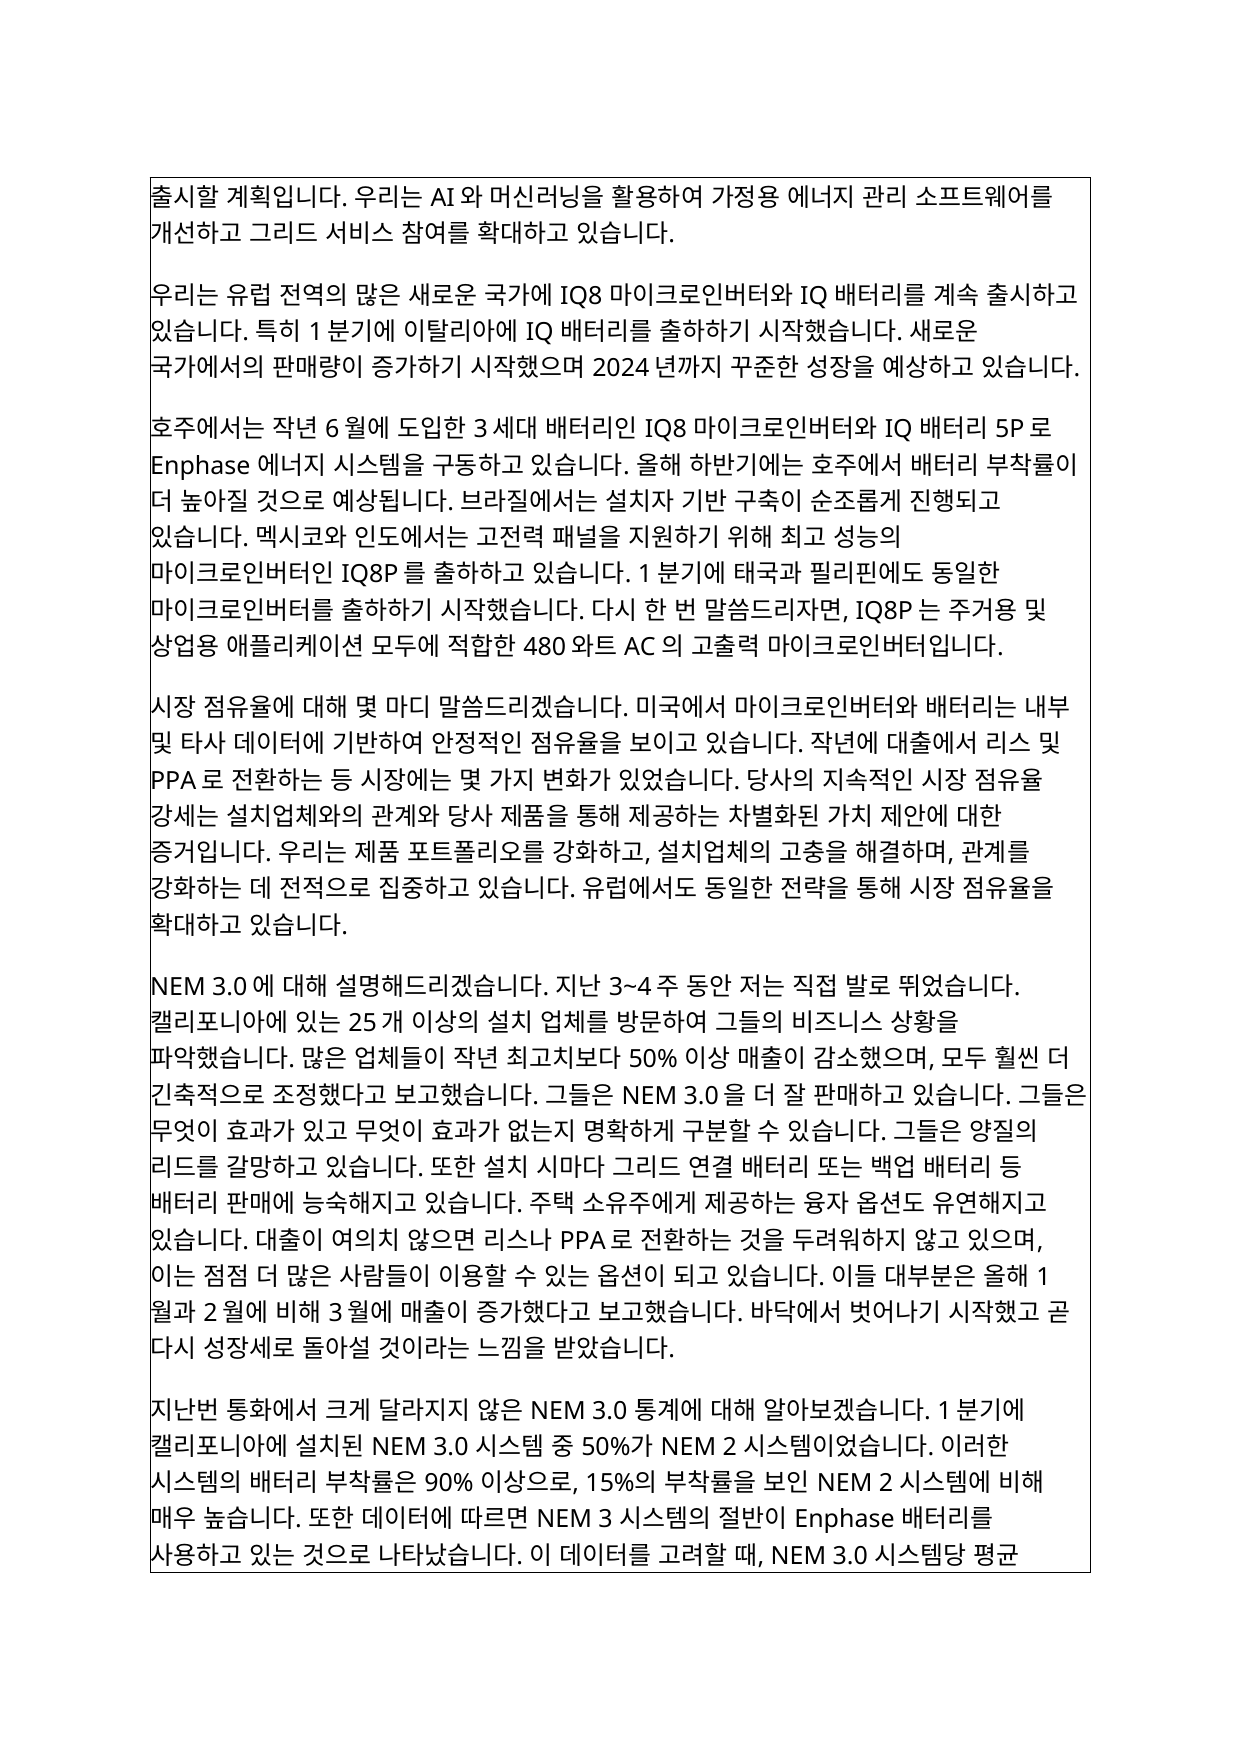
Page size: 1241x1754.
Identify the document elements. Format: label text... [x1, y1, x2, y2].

text 우리는 유럽 전역의 많은 새로운 국가에 IQ8 마이크로인버터와 IQ 배터리를 계속 출시하고 있습니다. 특히 1분기에 이탈리아에 IQ 배터리를 출하하기 시작했습니다. 새로운 국가에서의 판매량이 증가하기 시작했으며 2024년까지 꾸준한 성장을 예상하고 있습니다. [151, 275, 1090, 384]
text 시장 점유율에 대해 몇 마디 말씀드리겠습니다. 미국에서 마이크로인버터와 배터리는 내부 및 타사 데이터에 기반하여 안정적인 점유율을 보이고 있습니다. 작년에 대출에서 리스 및 PPA로 전환하는 등 시장에는 몇 가지 변화가 있었습니다. 당사의 지속적인 시장 점유율 강세는 설치업체와의 관계와 당사 제품을 통해 제공하는 차별화된 가치 제안에 대한 증거입니다. 우리는 제품 포트폴리오를 강화하고, 설치업체의 고충을 해결하며, 관계를 강화하는 데 전적으로 집중하고 있습니다. 유럽에서도 동일한 전략을 통해 시장 점유율을 확대하고 있습니다. [151, 687, 1090, 941]
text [151, 178, 1090, 250]
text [151, 1390, 1090, 1572]
text 호주에서는 작년 6월에 도입한 3세대 배터리인 IQ8 마이크로인버터와 IQ 배터리 5P로 Enphase 에너지 시스템을 구동하고 있습니다. 올해 하반기에는 호주에서 배터리 부착률이 더 높아질 것으로 예상됩니다. 브라질에서는 설치자 기반 구축이 순조롭게 진행되고 있습니다. 멕시코와 인도에서는 고전력 패널을 지원하기 위해 최고 성능의 마이크로인버터인 IQ8P를 출하하고 있습니다. 1분기에 태국과 필리핀에도 동일한 마이크로인버터를 출하하기 시작했습니다. 다시 한 번 말씀드리자면, IQ8P는 주거용 및 상업용 애플리케이션 모두에 적합한 480와트 AC의 고출력 마이크로인버터입니다. [151, 408, 1090, 663]
text NEM 3.0에 대해 설명해드리겠습니다. 지난 3~4주 동안 저는 직접 발로 뛰었습니다. 캘리포니아에 있는 25개 이상의 설치 업체를 방문하여 그들의 비즈니스 상황을 파악했습니다. 많은 업체들이 작년 최고치보다 50% 이상 매출이 감소했으며, 모두 훨씬 더 긴축적으로 조정했다고 보고했습니다. 그들은 NEM 3.0을 더 잘 판매하고 있습니다. 그들은 무엇이 효과가 있고 무엇이 효과가 없는지 명확하게 구분할 수 있습니다. 그들은 양질의 리드를 갈망하고 있습니다. 또한 설치 시마다 그리드 연결 배터리 또는 백업 배터리 등 배터리 판매에 능숙해지고 있습니다. 주택 소유주에게 제공하는 융자 옵션도 유연해지고 있습니다. 대출이 여의치 않으면 리스나 PPA로 전환하는 것을 두려워하지 않고 있으며, 이는 점점 더 많은 사람들이 이용할 수 있는 옵션이 되고 있습니다. 이들 대부분은 올해 1월과 2월에 비해 3월에 매출이 증가했다고 보고했습니다. 바닥에서 벗어나기 시작했고 곧 다시 성장세로 돌아설 것이라는 느낌을 받았습니다. [151, 966, 1090, 1365]
